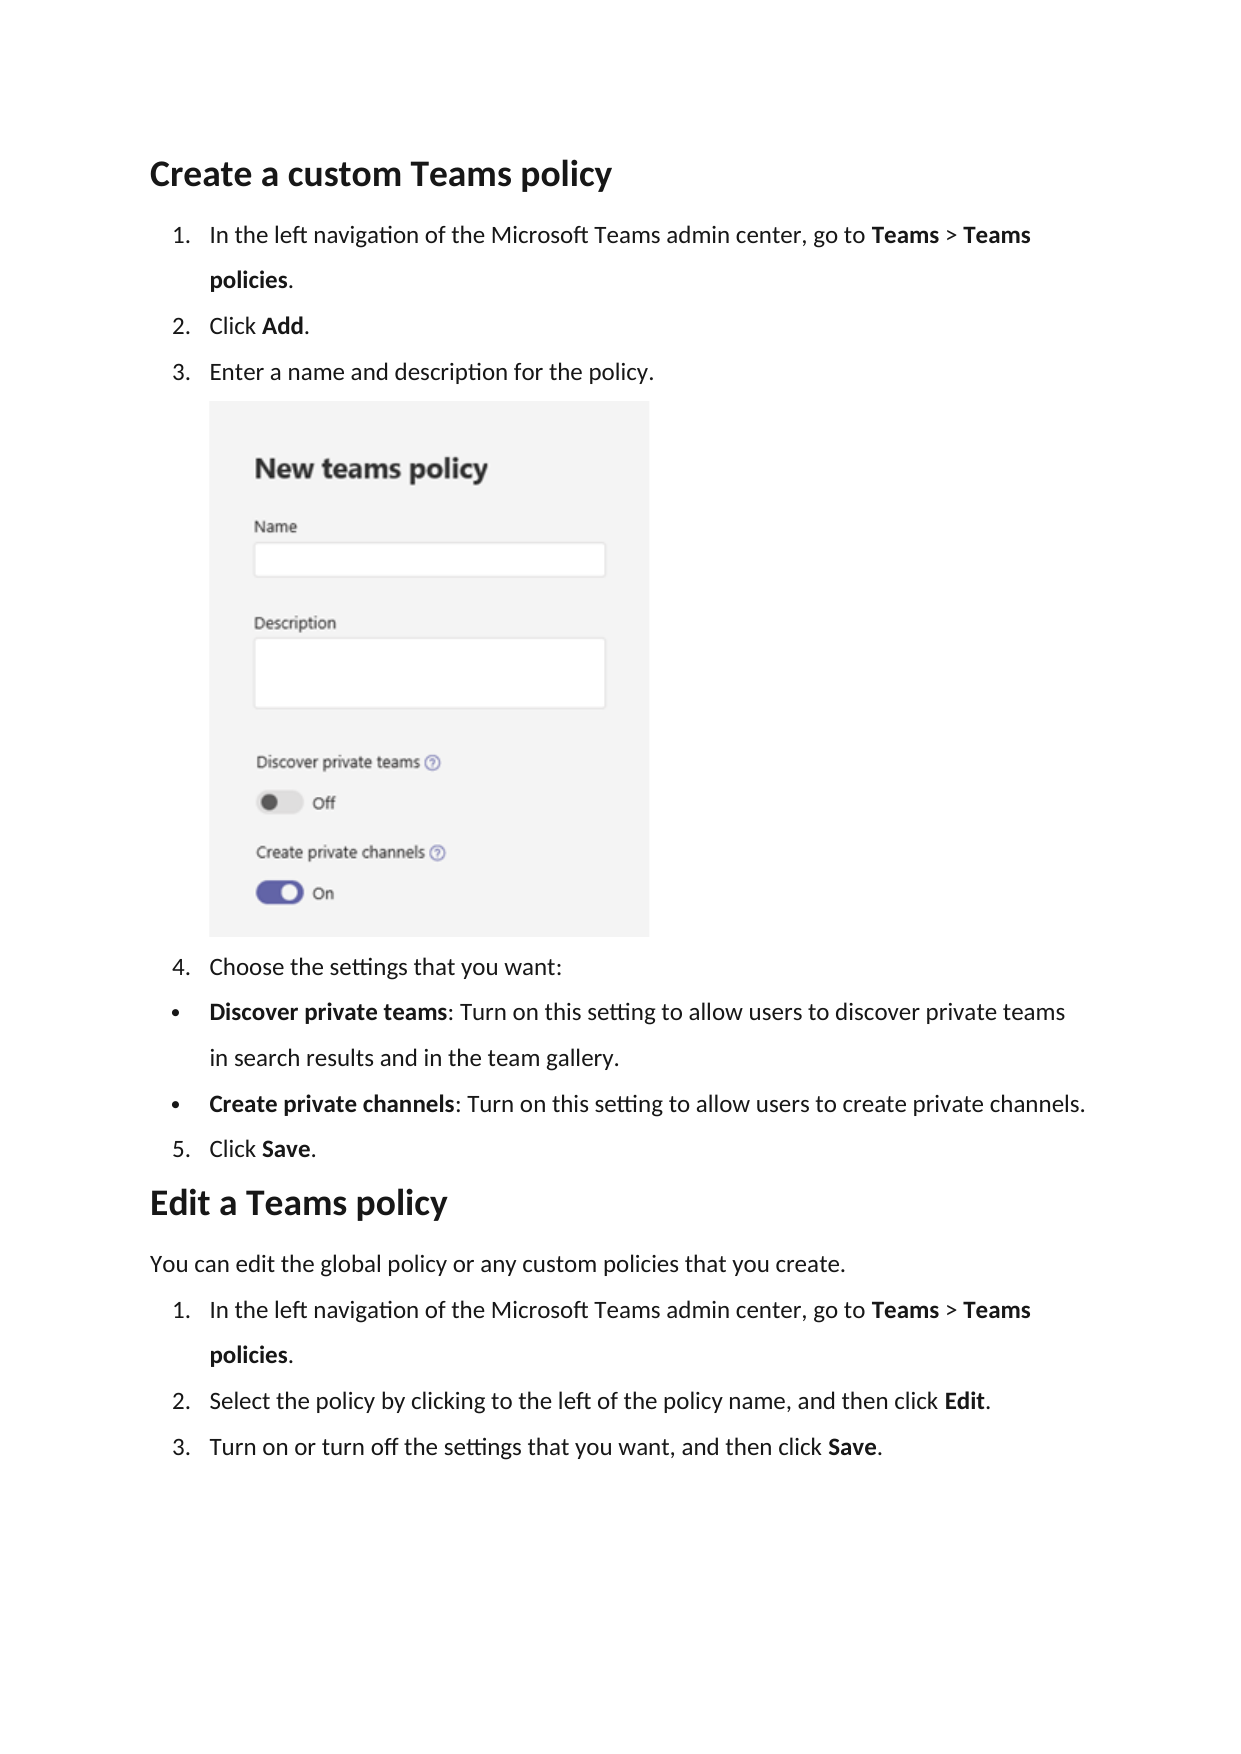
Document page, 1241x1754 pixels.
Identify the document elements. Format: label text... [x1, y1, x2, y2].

text You can edit the global policy or any custom policies that you create. [150, 1248, 1090, 1278]
list Select the policy by clicking to the left of the policy name, and then click Edit. [172, 1385, 1090, 1416]
text Edit a Teams policy [150, 1179, 1090, 1225]
text Create a custom Teams policy [150, 150, 1090, 196]
list Click Add. [172, 310, 1090, 341]
list Choose the settings that you want: [172, 951, 1090, 981]
list In the left navigation of the Microsoft Teams admin center, go to Teams > Teams policies. [172, 1294, 1090, 1370]
list Enter a name and description for the policy. [172, 356, 1090, 386]
list Click Save. [172, 1133, 1090, 1164]
list Discover private teams: Turn on this setting to allow users to discover private teams in search results and in the team gallery. [172, 996, 1090, 1073]
list Turn on or turn off the settings that you want, and then click Save. [172, 1431, 1090, 1461]
list Create private channels: Turn on this setting to allow users to create private channels. [172, 1088, 1090, 1118]
picture [209, 401, 650, 937]
list In the left navigation of the Microsoft Teams admin center, go to Teams > Teams policies. [172, 219, 1090, 295]
